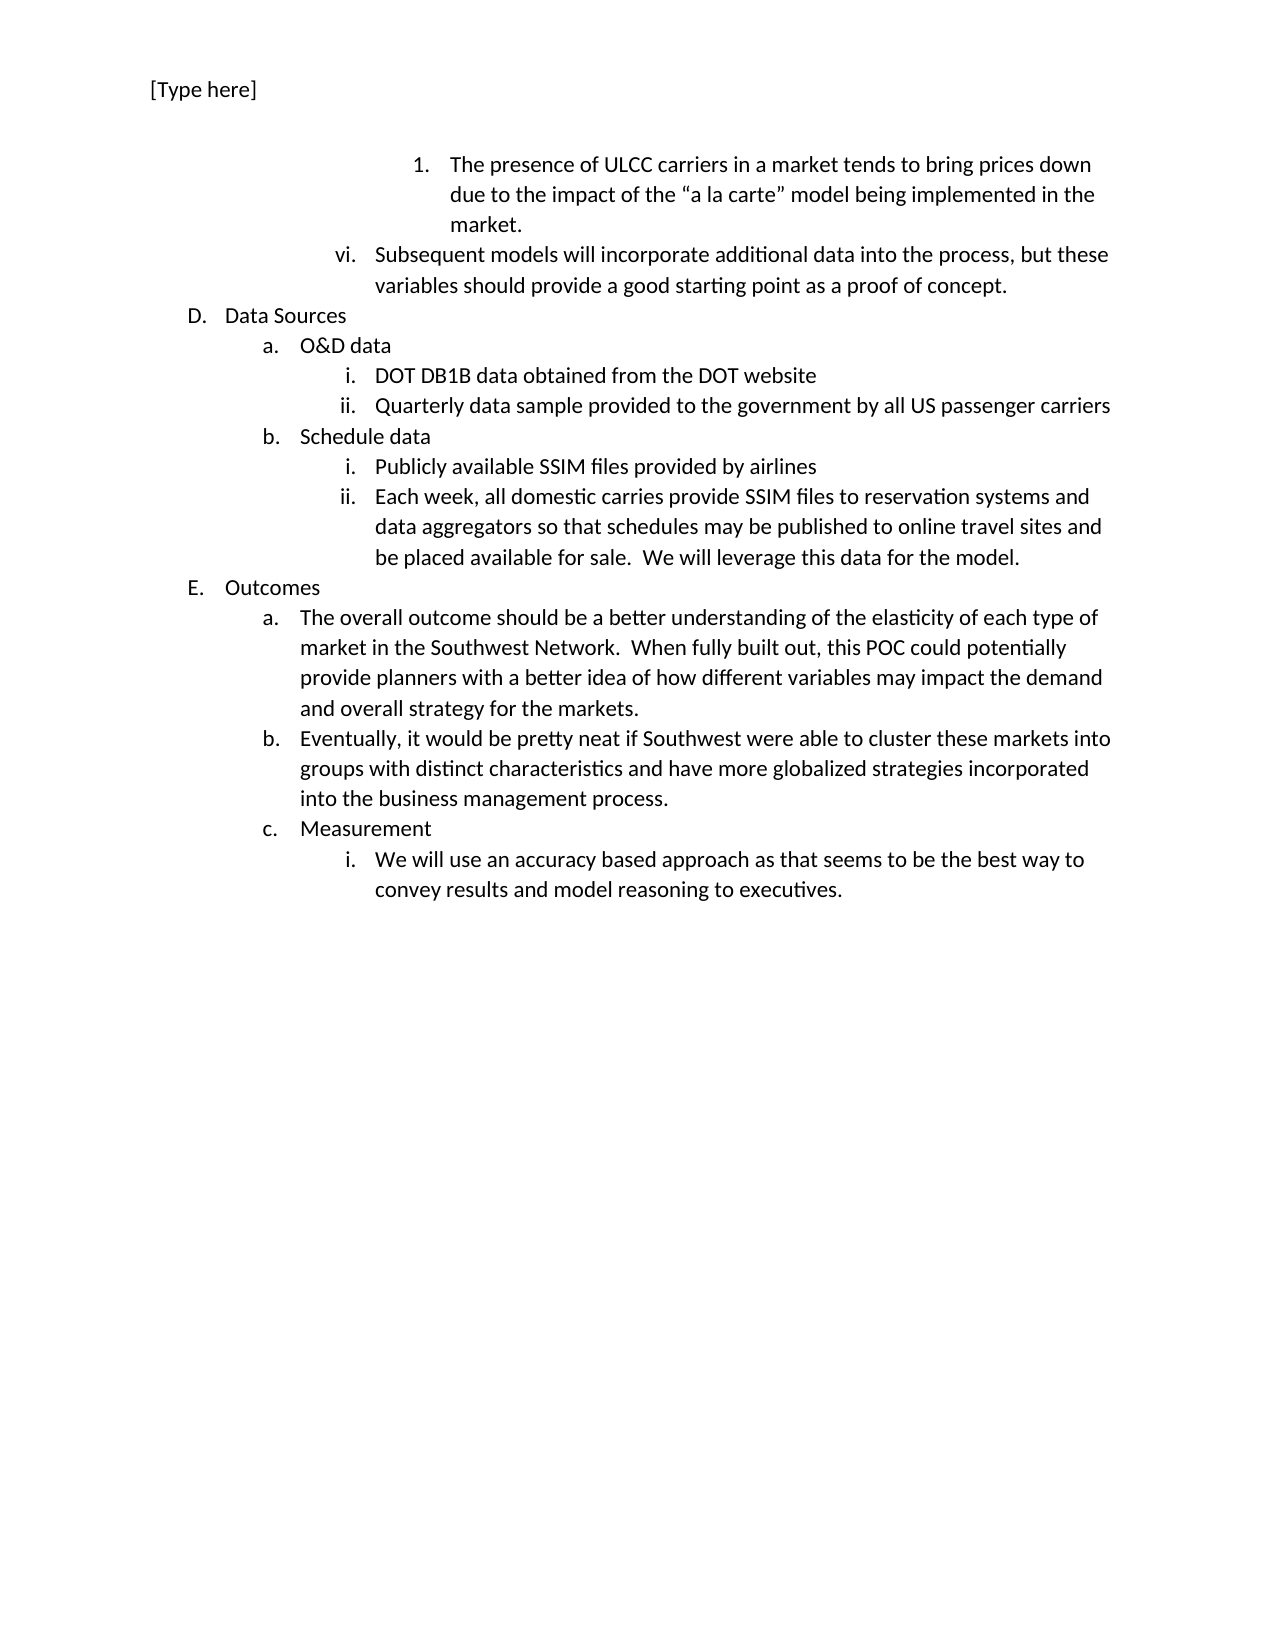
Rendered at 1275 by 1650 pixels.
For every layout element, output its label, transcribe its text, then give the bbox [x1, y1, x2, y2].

list Data Sources [187, 301, 1125, 329]
list DOT DB1B data obtained from the DOT website [356, 361, 1125, 389]
list Each week, all domestic carries provide SSIM files to reservation systems and data aggregators so that schedules may be published to online travel sites and be placed available for sale. We will leverage this data for the model. [356, 482, 1125, 571]
list Subsequent models will incorporate additional data into the process, but these variables should provide a good starting point as a proof of concept. [356, 241, 1125, 299]
list Schedule data [262, 422, 1125, 450]
list O&D data [262, 331, 1125, 359]
list We will use an accuracy based approach as that seems to be the best way to convey results and model reasoning to executives. [356, 845, 1125, 903]
list Quarterly data sample provided to the government by all US passenger carriers [356, 392, 1125, 420]
list Outcomes [187, 573, 1125, 601]
list Measurement [262, 814, 1125, 843]
list The overall outcome should be a better understanding of the elasticity of each type of market in the Southwest Network. When fully built out, this POC could potentially provide planners with a better idea of how different variables may impact the demand and overall strategy for the markets. [262, 603, 1125, 722]
list Eventually, it would be pretty neat if Southwest were able to cluster these markets into groups with distinct characteristics and have more globalized strategies incorporated into the business management process. [262, 724, 1125, 812]
list The presence of ULCC carriers in a market tends to bring prices down due to the impact of the “a la carte” model being implemented in the market. [412, 150, 1125, 238]
list Publicly available SSIM files provided by airlines [356, 452, 1125, 480]
